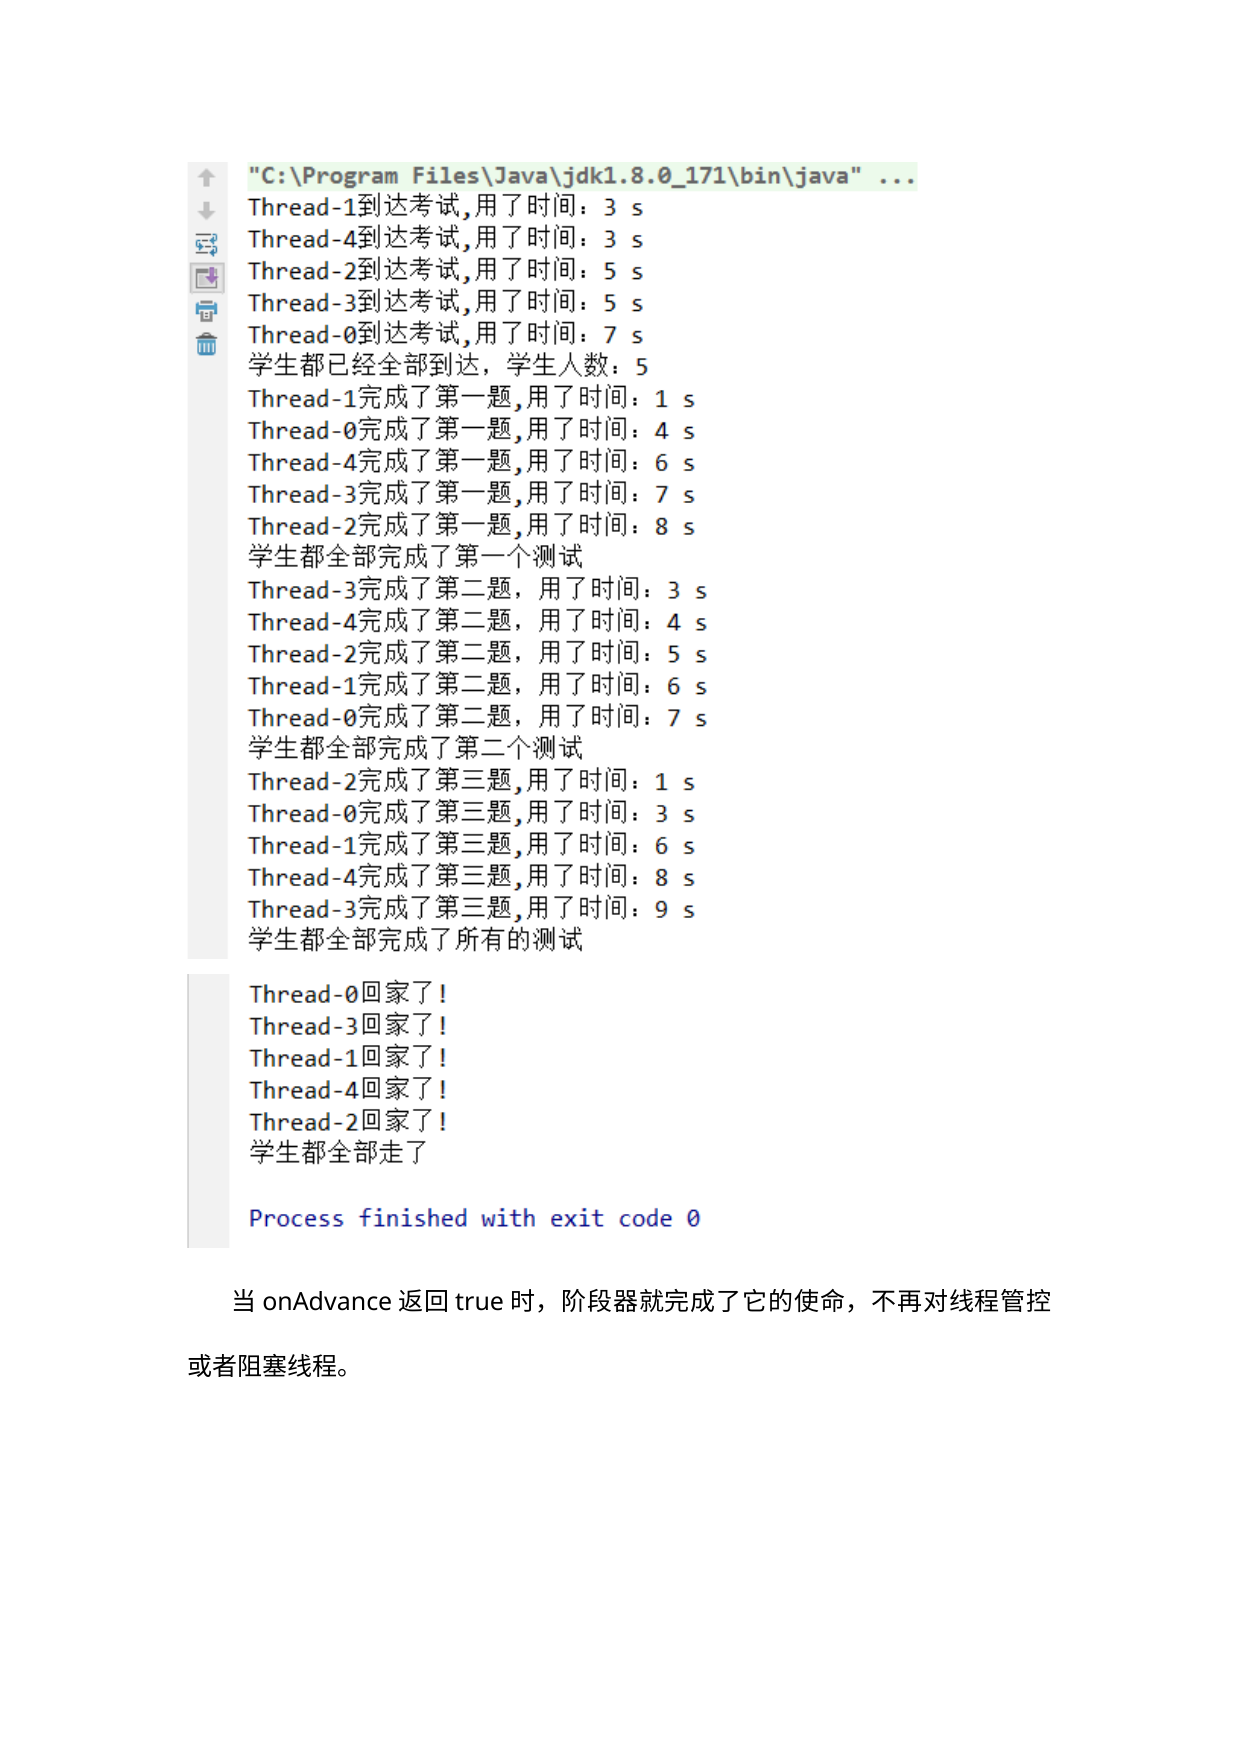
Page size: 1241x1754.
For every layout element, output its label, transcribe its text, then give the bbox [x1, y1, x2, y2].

picture [187, 162, 1053, 959]
picture [187, 974, 1053, 1248]
text 当onAdvance返回true时，阶段器就完成了它的使命，不再对线程管控或者阻塞线程。 [187, 1267, 1053, 1397]
